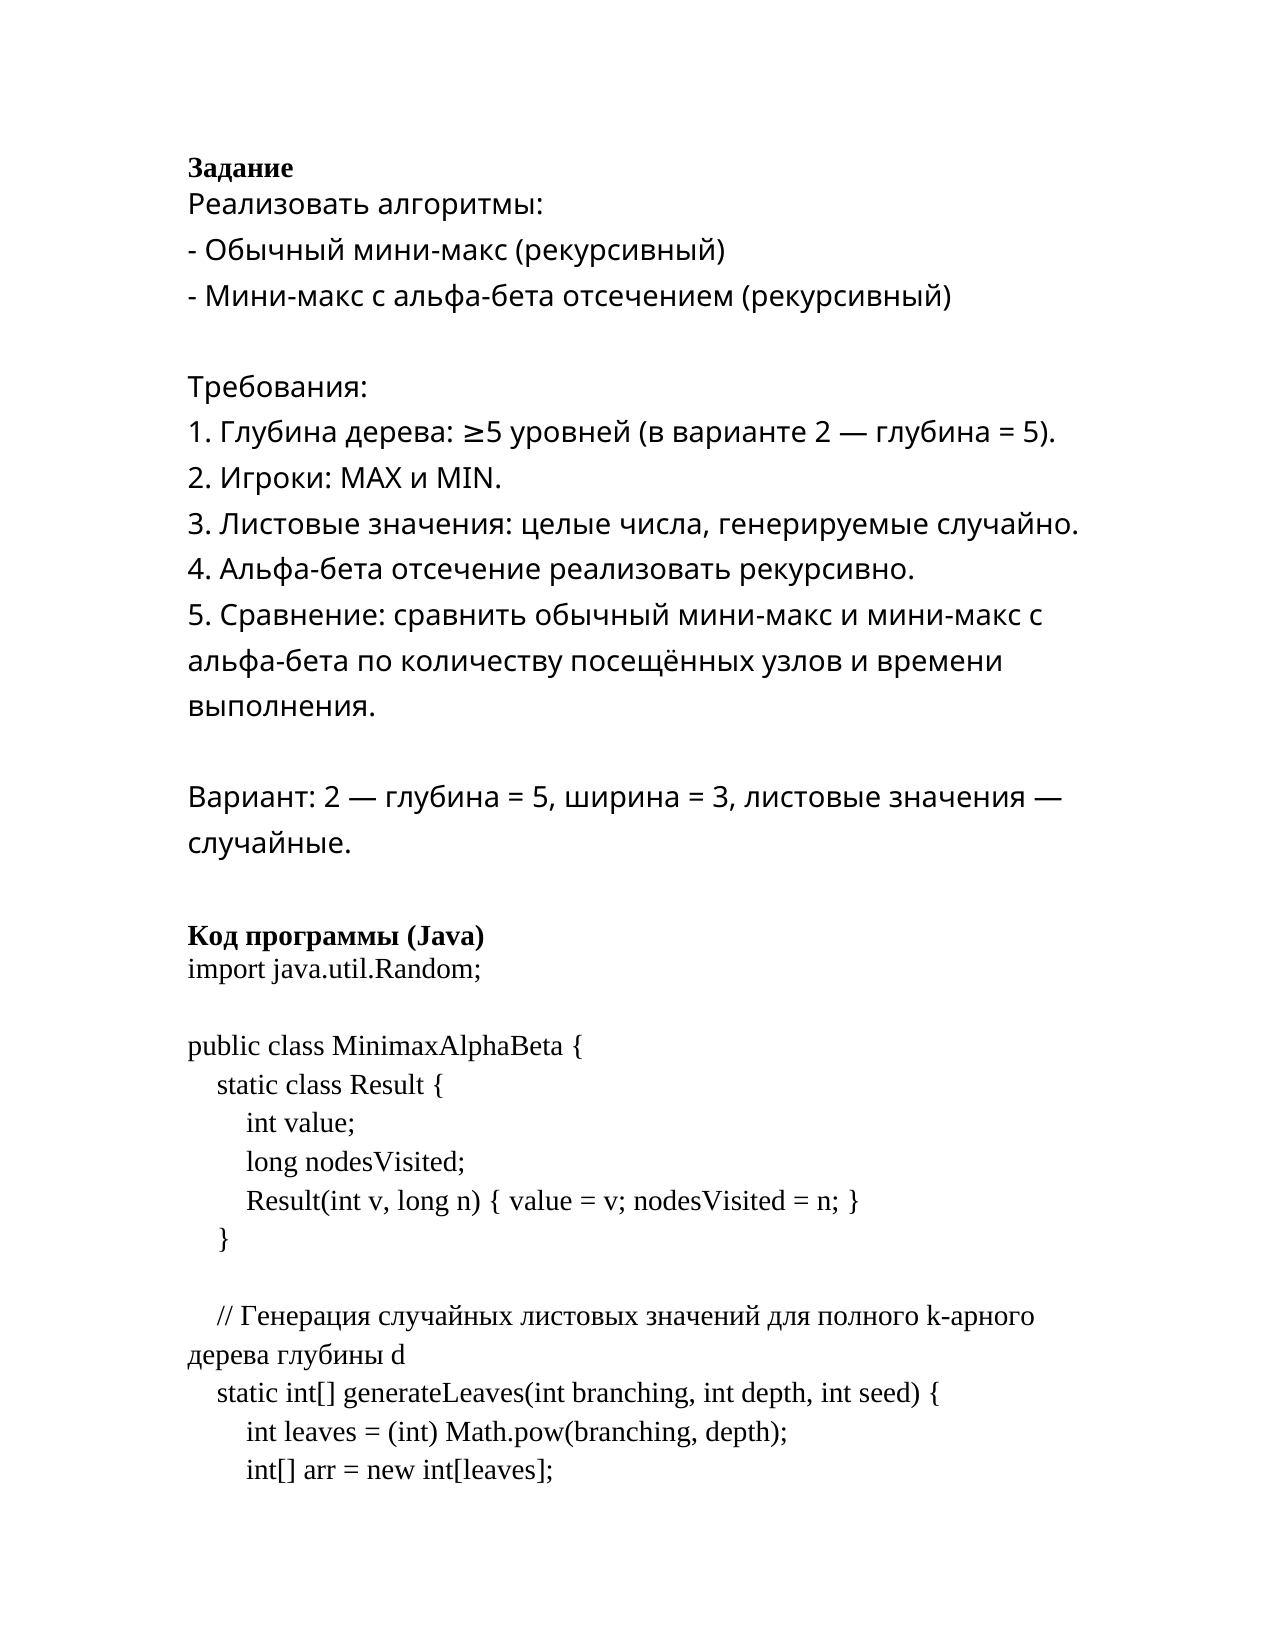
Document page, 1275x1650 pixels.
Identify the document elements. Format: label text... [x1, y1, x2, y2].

subtitle Код программы (Java) [187, 918, 1087, 951]
text Реализовать алгоритмы: - Обычный мини‑макс (рекурсивный) - Мини‑макс с альфа‑бета отсечением (рекурсивный) Требования: 1. Глубина дерева: ≥5 уровней (в варианте 2 — глубина = 5). 2. Игроки: MAX и MIN. 3. Листовые значения: целые числа, генерируемые случайно. 4. Альфа‑бета отсечение реализовать рекурсивно. 5. Сравнение: сравнить обычный мини‑макс и мини‑макс с альфа‑бета по количеству посещённых узлов и времени выполнения. Вариант: 2 — глубина = 5, ширина = 3, листовые значения — случайные. [187, 183, 1087, 862]
subtitle Задание [187, 150, 1087, 183]
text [187, 951, 1087, 1486]
